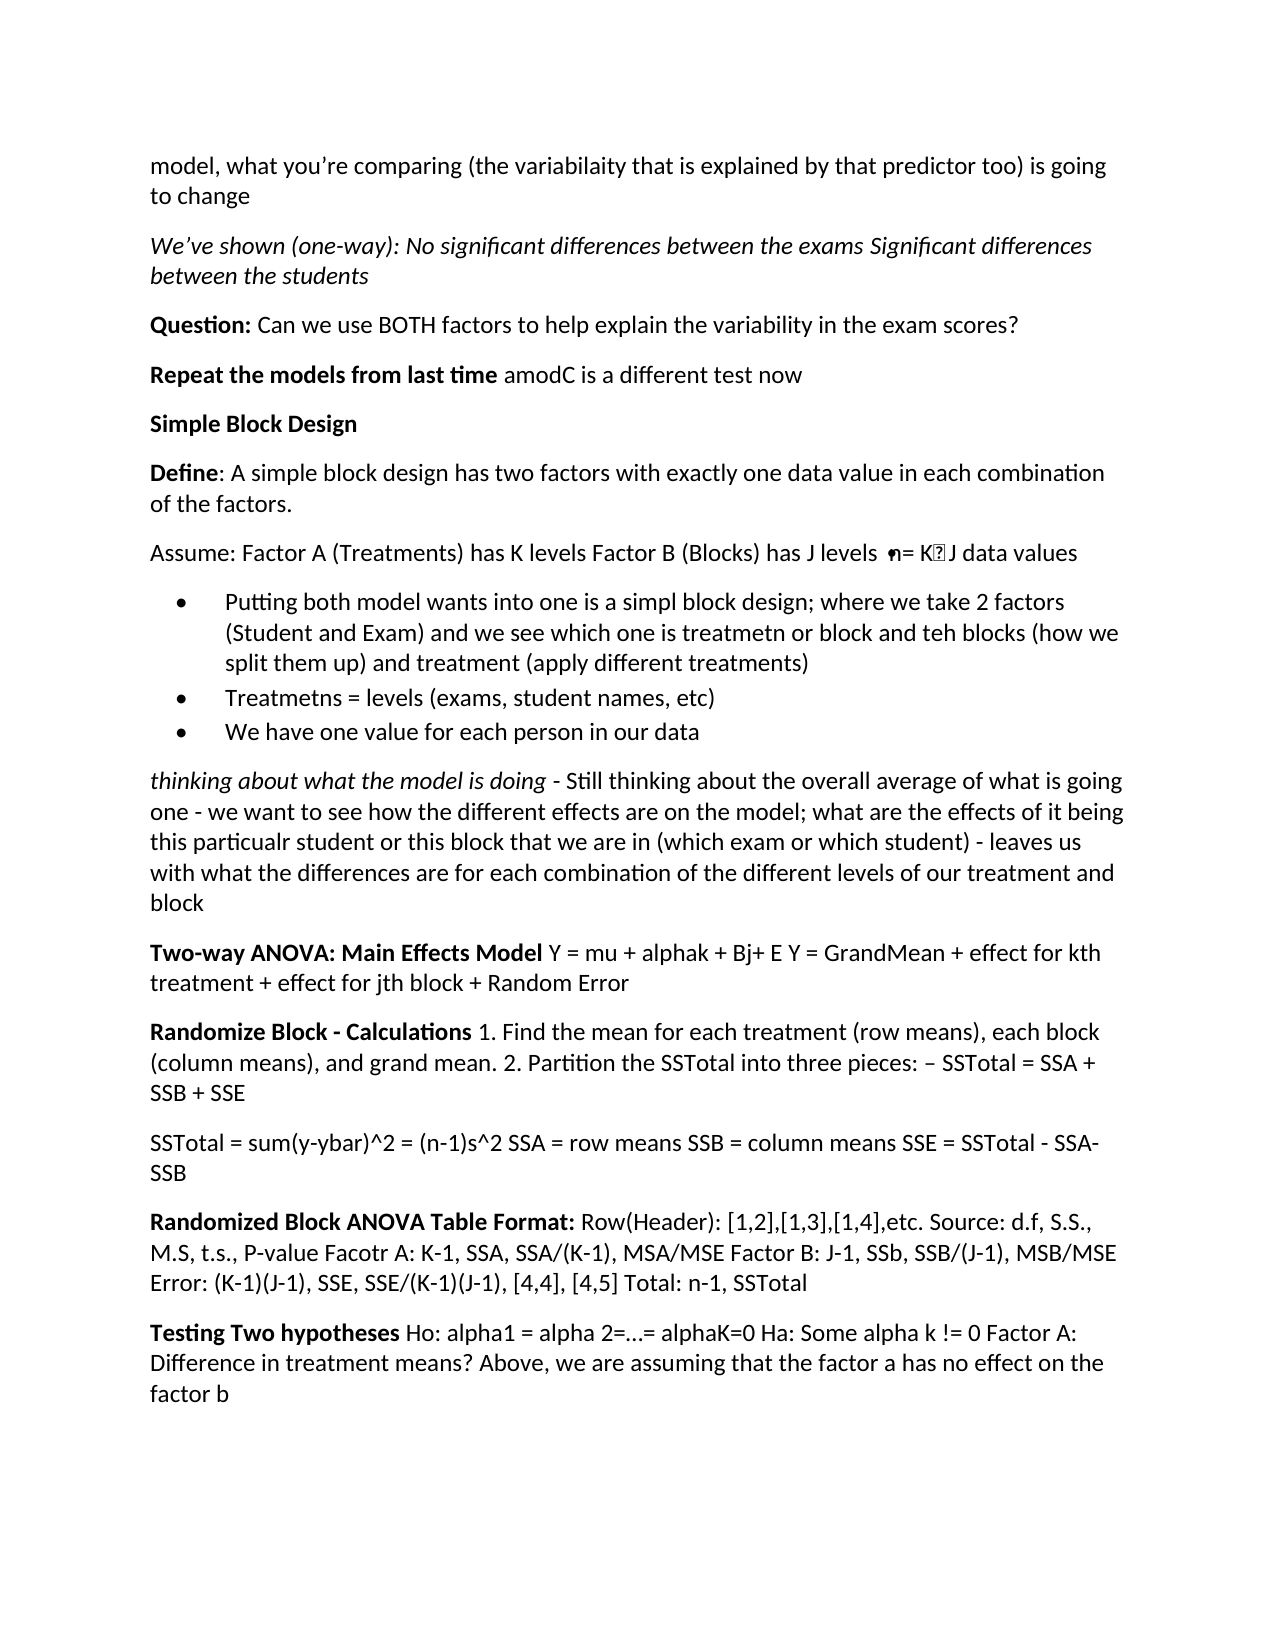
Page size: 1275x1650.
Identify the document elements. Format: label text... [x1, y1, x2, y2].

text SSTotal = sum(y-ybar)^2 = (n-1)s^2 SSA = row means SSB = column means SSE = SSTotal - SSA-SSB [150, 1127, 1125, 1188]
text We’ve shown (one-way): No significant differences between the exams Significant differences between the students [150, 230, 1125, 291]
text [150, 150, 1125, 211]
text Assume: Factor A (Treatments) has K levels Factor B (Blocks) has J levels  n= K∙J data values [150, 537, 1125, 568]
text Repeat the models from last time amodC is a different test now [150, 359, 1125, 389]
list Putting both model wants into one is a simpl block design; where we take 2 factors (Student and Exam) and we see which one is treatmetn or block and teh blocks (how we split them up) and treatment (apply different treatments) [175, 586, 1125, 678]
text Simple Block Design [150, 408, 1125, 439]
text Two-way ANOVA: Main Effects Model Y = mu + alphak + Bj+ E Y = GrandMean + effect for kth treatment + effect for jth block + Random Error [150, 937, 1125, 998]
text Testing Two hypotheses Ho: alpha1 = alpha 2=…= alphaK=0 Ha: Some alpha k != 0 Factor A: Difference in treatment means? Above, we are assuming that the factor a has no effect on the factor b [150, 1317, 1125, 1408]
text Question: Can we use BOTH factors to help explain the variability in the exam scores? [150, 309, 1125, 340]
text Define: A simple block design has two factors with exactly one data value in each combination of the factors. [150, 457, 1125, 518]
text Randomized Block ANOVA Table Format: Row(Header): [1,2],[1,3],[1,4],etc. Source: d.f, S.S., M.S, t.s., P-value Facotr A: K-1, SSA, SSA/(K-1), MSA/MSE Factor B: J-1, SSb, SSB/(J-1), MSB/MSE Error: (K-1)(J-1), SSE, SSE/(K-1)(J-1), [4,4], [4,5] Total: n-1, SSTotal [150, 1207, 1125, 1298]
list Treatmetns = levels (exams, student names, etc) [175, 682, 1125, 712]
text thinking about what the model is doing - Still thinking about the overall average of what is going one - we want to see how the different effects are on the model; what are the effects of it being this particualr student or this block that we are in (which exam or which student) - leaves us with what the differences are for each combination of the different levels of our treatment and block [150, 765, 1125, 918]
list We have one value for each person in our data [175, 716, 1125, 747]
text Randomize Block - Calculations 1. Find the mean for each treatment (row means), each block (column means), and grand mean. 2. Partition the SSTotal into three pieces: – SSTotal = SSA + SSB + SSE [150, 1016, 1125, 1108]
